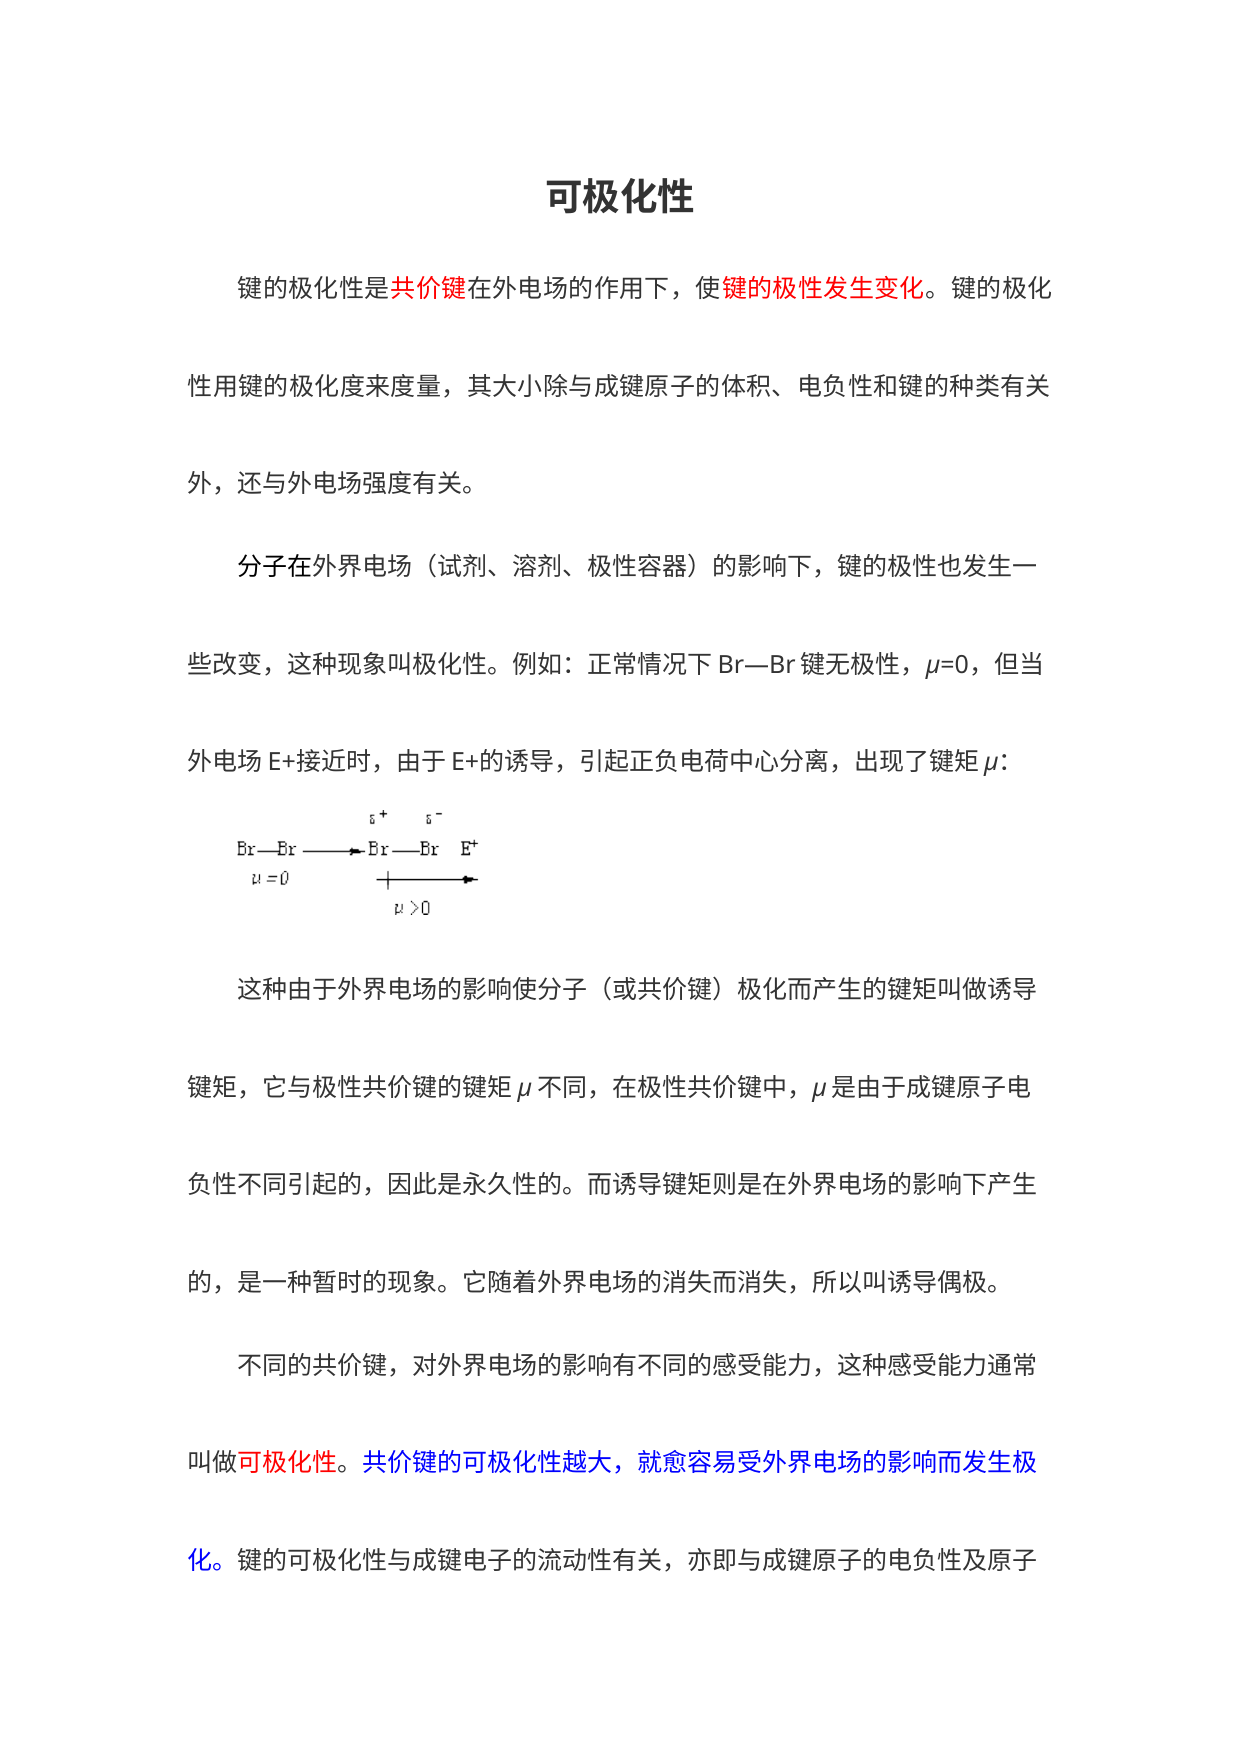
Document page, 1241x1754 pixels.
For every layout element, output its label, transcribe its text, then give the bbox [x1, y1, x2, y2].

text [187, 1331, 1053, 1591]
text 键的极化性是共价键在外电场的作用下，使键的极性发生变化。键的极化性用键的极化度来度量，其大小除与成键原子的体积、电负性和键的种类有关外，还与外电场强度有关。 [187, 254, 1053, 514]
picture [237, 810, 480, 915]
text 分子在外界电场（试剂、溶剂、极性容器）的影响下，键的极性也发生一些改变，这种现象叫极化性。例如：正常情况下Br—Br键无极性，μ=0，但当外电场E+接近时，由于E+的诱导，引起正负电荷中心分离，出现了键矩μ： [187, 532, 1053, 792]
text 可极化性 [187, 162, 1053, 227]
text 这种由于外界电场的影响使分子（或共价键）极化而产生的键矩叫做诱导键矩，它与极性共价键的键矩μ不同，在极性共价键中，μ是由于成键原子电负性不同引起的，因此是永久性的。而诱导键矩则是在外界电场的影响下产生的，是一种暂时的现象。它随着外界电场的消失而消失，所以叫诱导偶极。 [187, 955, 1053, 1313]
